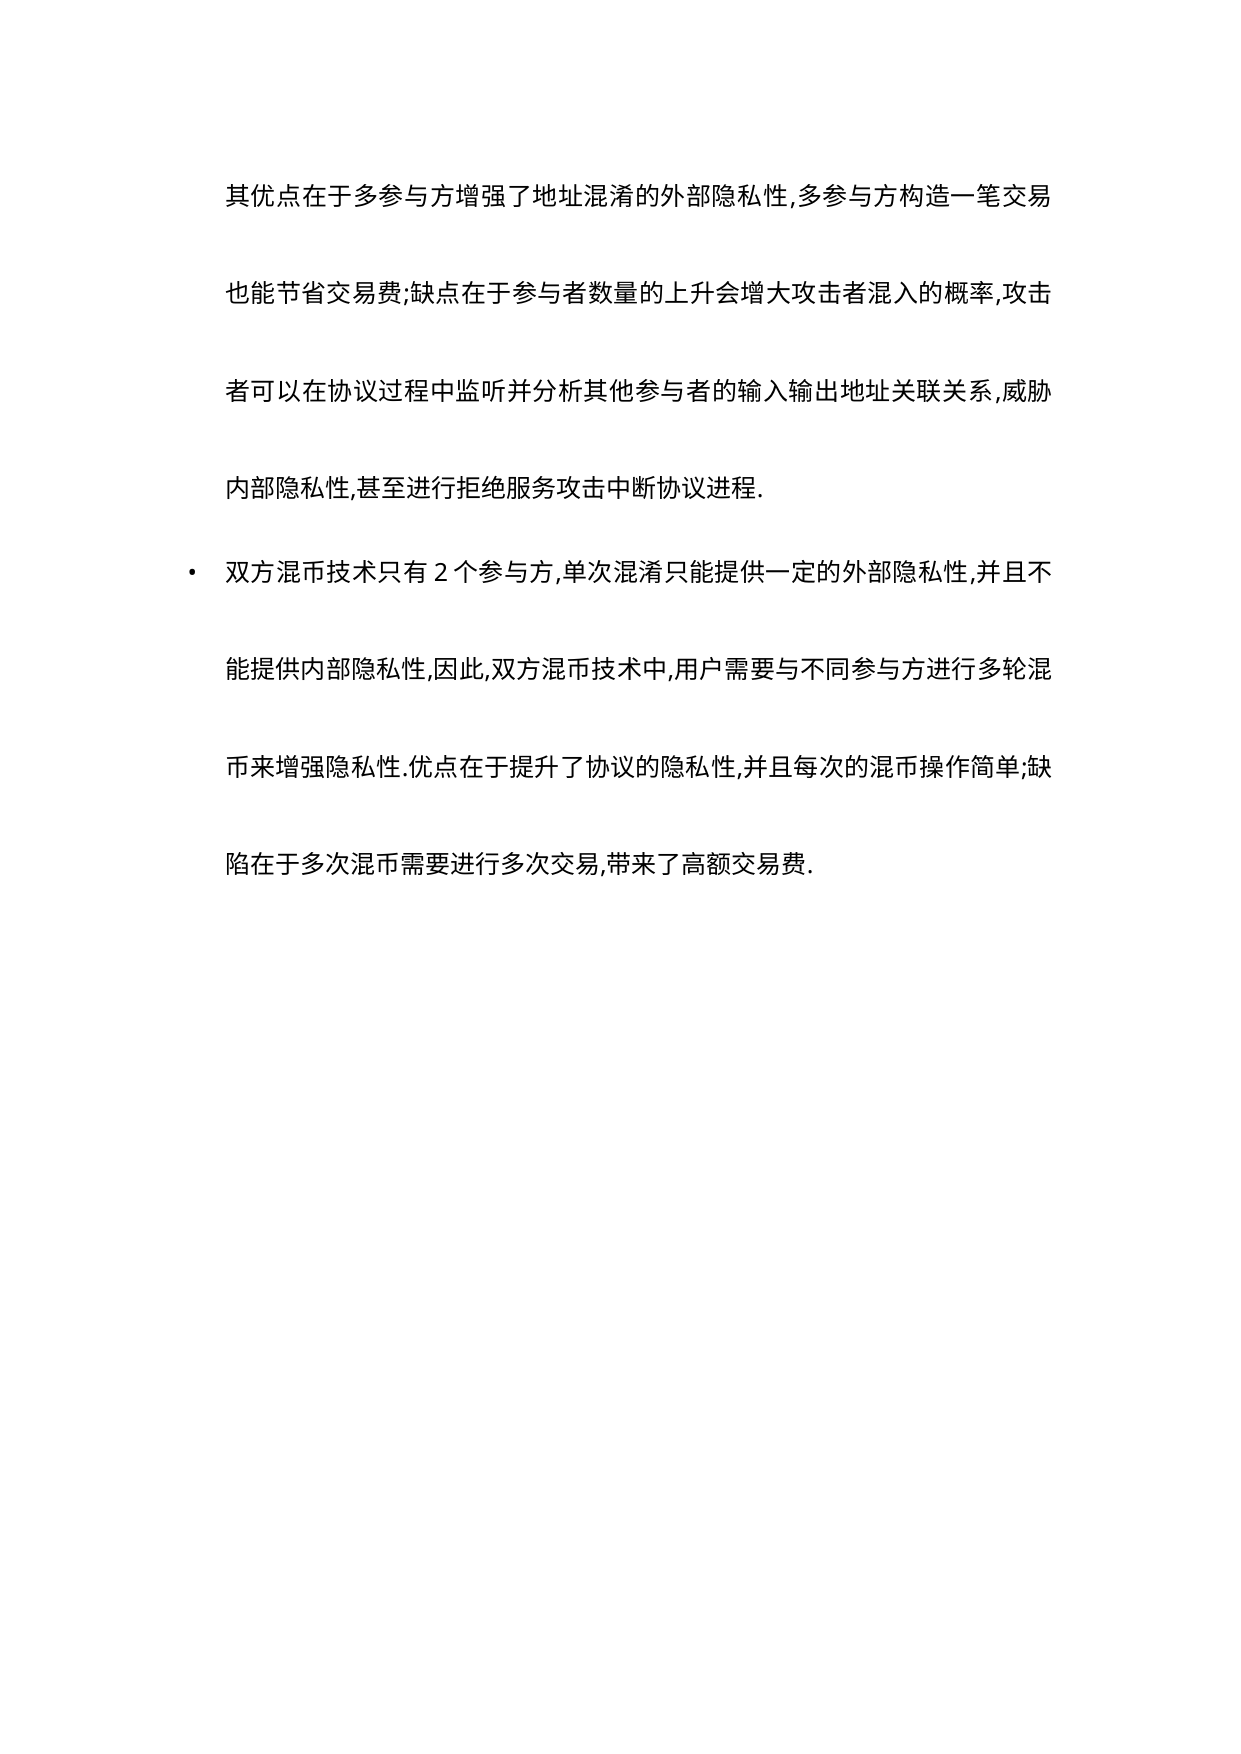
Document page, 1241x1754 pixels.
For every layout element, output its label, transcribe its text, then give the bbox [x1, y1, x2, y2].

list 双方混币技术只有2个参与方,单次混淆只能提供一定的外部隐私性,并且不能提供内部隐私性,因此,双方混币技术中,用户需要与不同参与方进行多轮混币来增强隐私性.优点在于提升了协议的隐私性,并且每次的混币操作简单;缺陷在于多次混币需要进行多次交易,带来了高额交易费. [187, 538, 1053, 895]
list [187, 162, 1053, 519]
